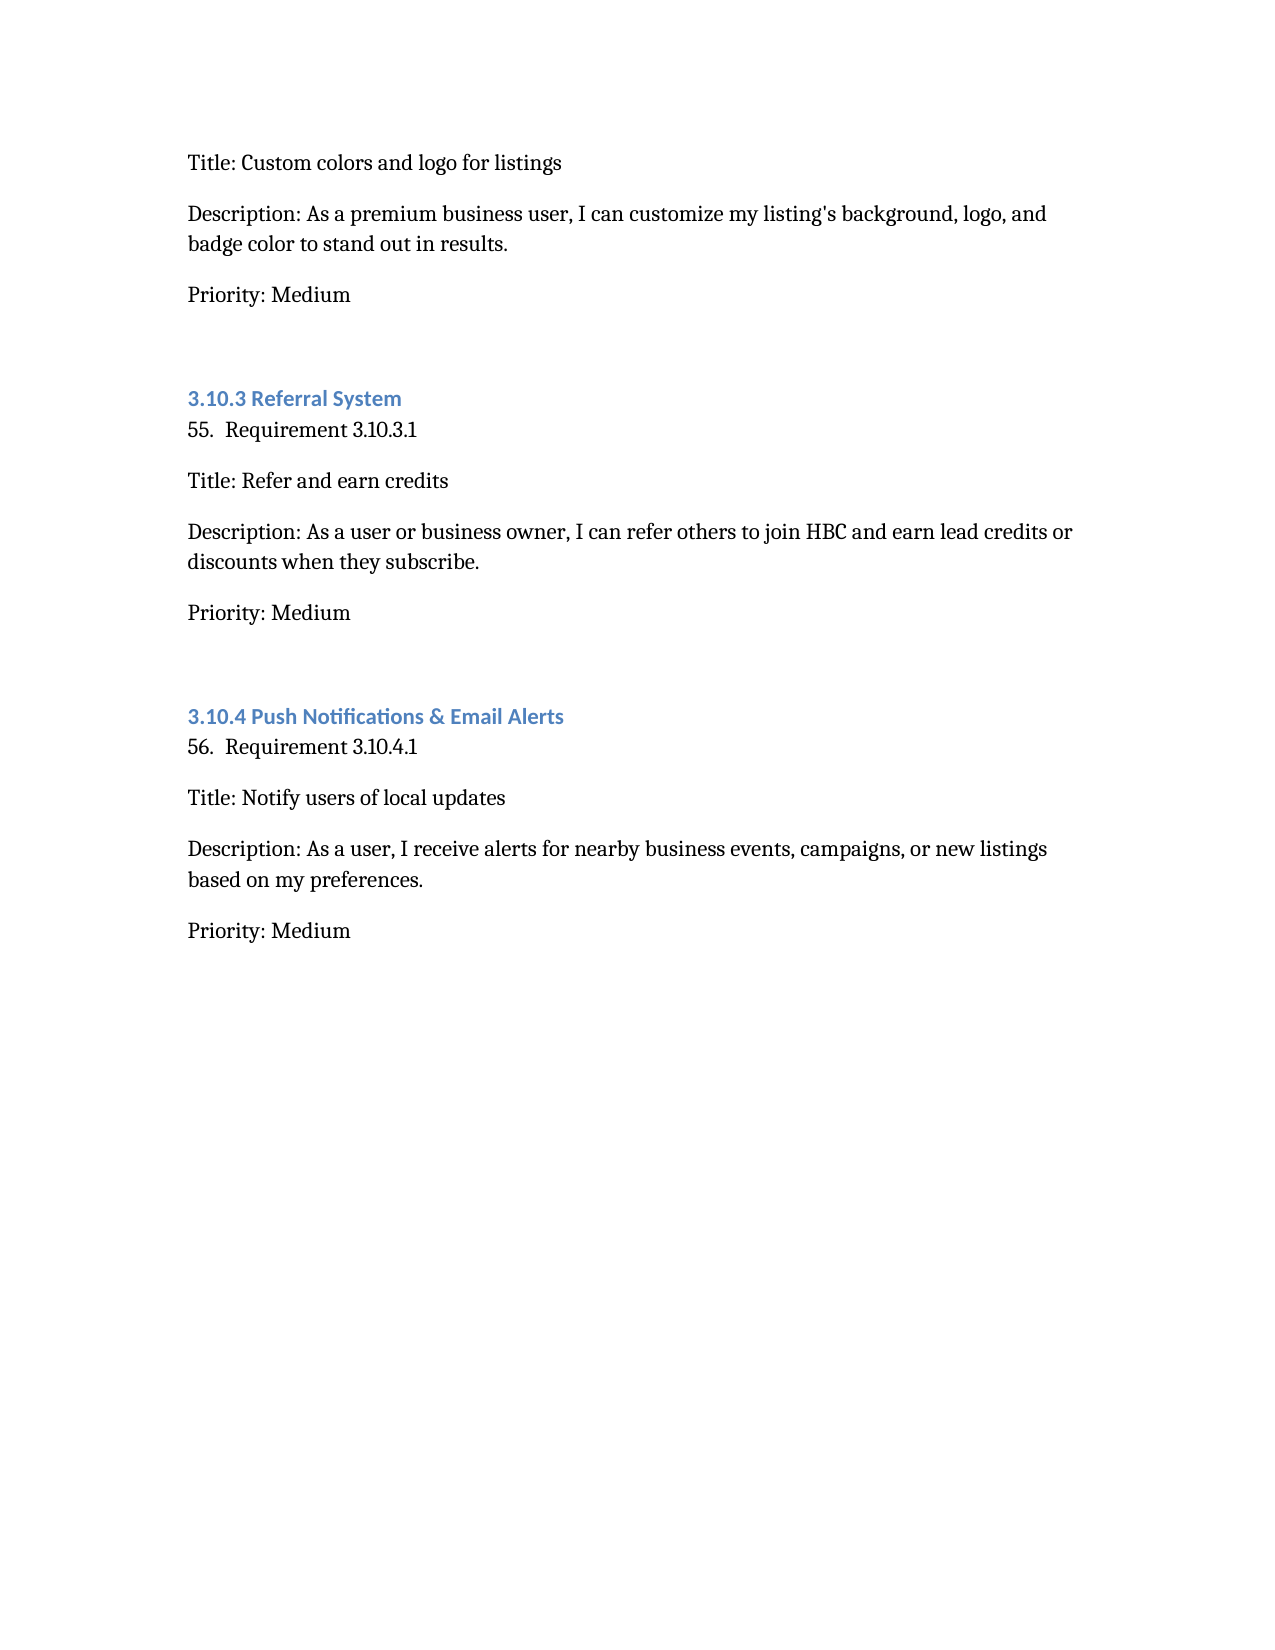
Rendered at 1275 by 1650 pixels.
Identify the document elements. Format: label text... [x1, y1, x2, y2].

list Requirement 3.10.3.1 [187, 417, 1087, 443]
subtitle 3.10.4 Push Notifications & Email Alerts [187, 702, 1087, 730]
text Description: As a premium business user, I can customize my listing's background, logo, and badge color to stand out in results. [187, 201, 1087, 258]
text Priority: Medium [187, 600, 1087, 626]
list Requirement 3.10.4.1 [187, 734, 1087, 761]
text Title: Custom colors and logo for listings [187, 150, 1087, 176]
text Description: As a user, I receive alerts for nearby business events, campaigns, or new listings based on my preferences. [187, 836, 1087, 893]
text Description: As a user or business owner, I can refer others to join HBC and earn lead credits or discounts when they subscribe. [187, 519, 1087, 575]
text Priority: Medium [187, 282, 1087, 309]
subtitle 3.10.3 Referral System [187, 384, 1087, 412]
text Priority: Medium [187, 917, 1087, 944]
text Title: Refer and earn credits [187, 468, 1087, 494]
text Title: Notify users of local updates [187, 785, 1087, 812]
